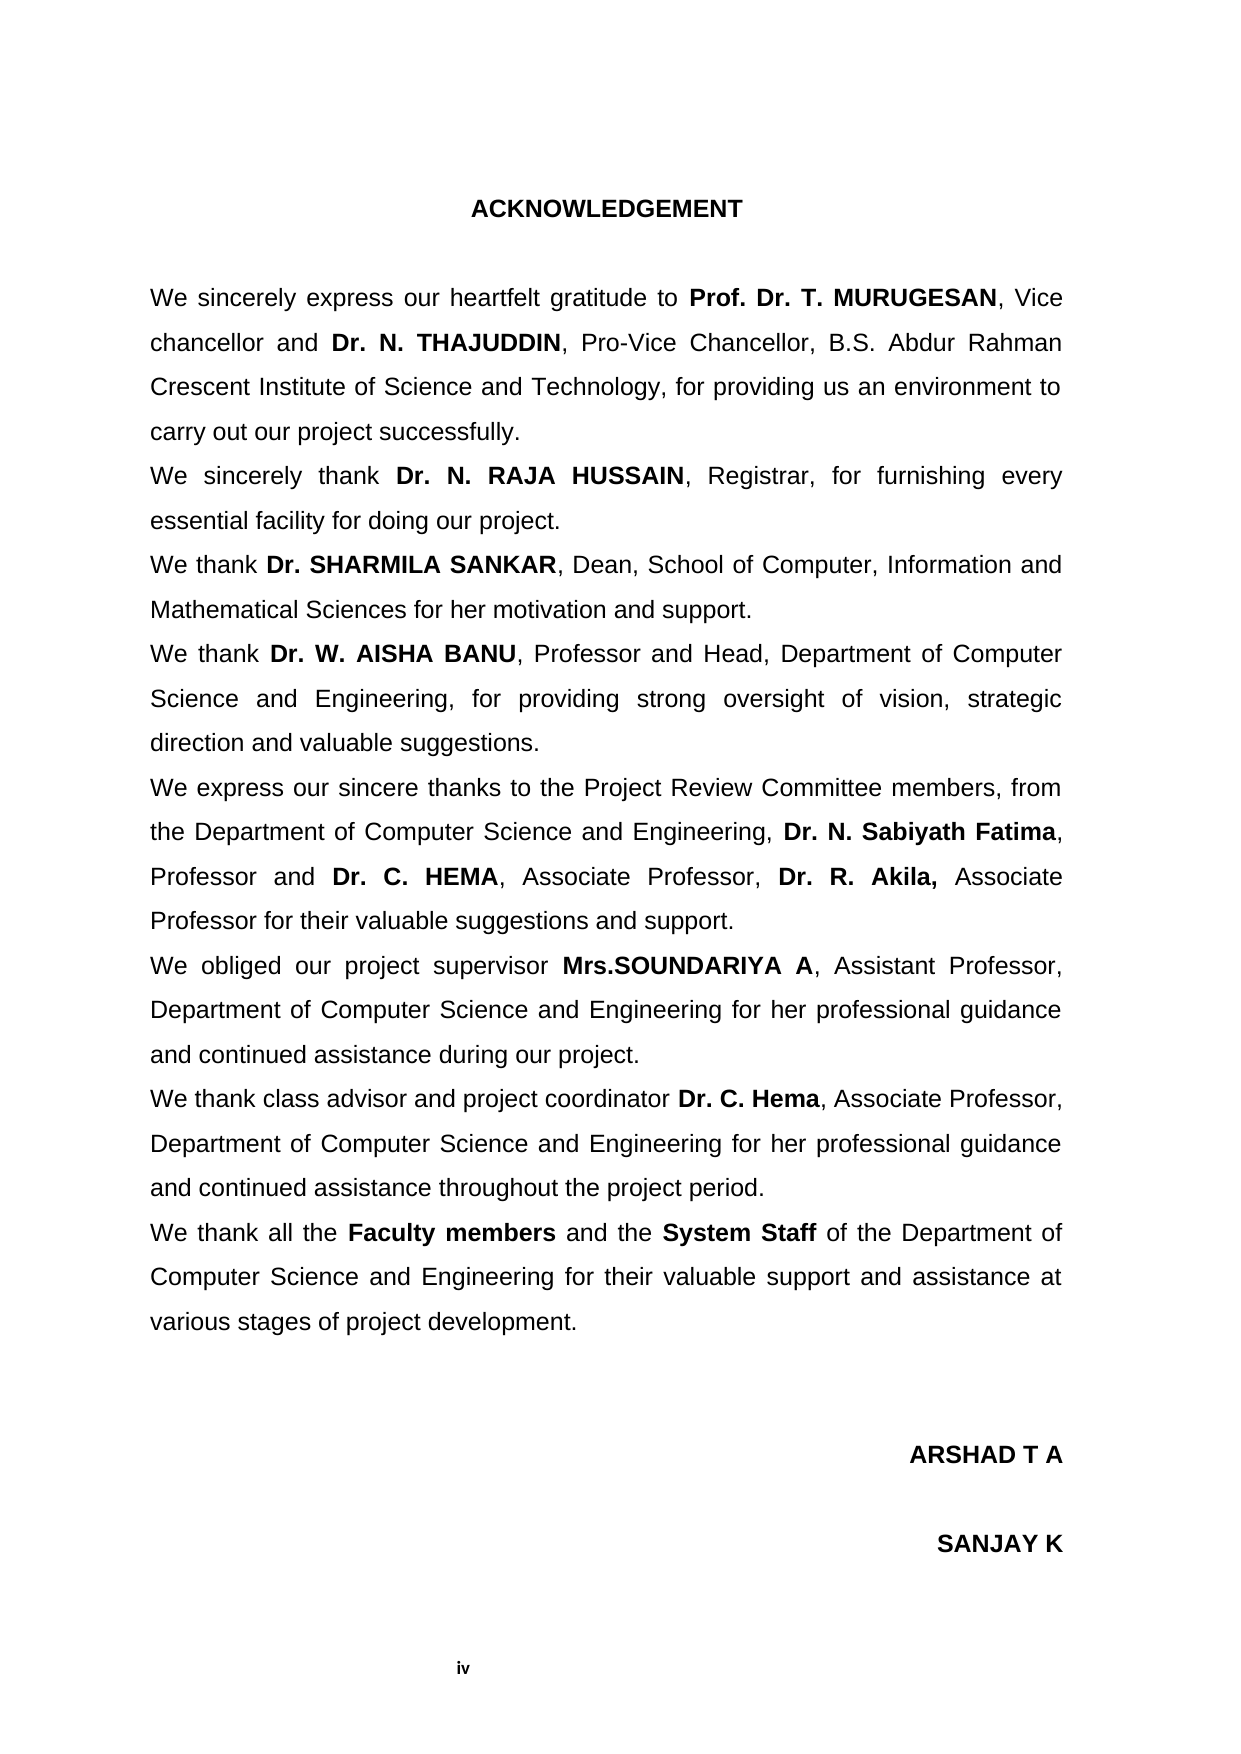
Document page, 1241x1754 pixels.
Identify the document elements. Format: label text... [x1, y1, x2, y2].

text We thank class advisor and project coordinator Dr. C. Hema, Associate Professor, Department of Computer Science and Engineering for her professional guidance and continued assistance throughout the project period. [150, 1084, 1063, 1202]
text We thank Dr. SHARMILA SANKAR, Dean, School of Computer, Information and Mathematical Sciences for her motivation and support. [150, 550, 1063, 623]
text We sincerely thank Dr. N. RAJA HUSSAIN, Registrar, for furnishing every essential facility for doing our project. [150, 461, 1063, 534]
text ACKNOWLEDGEMENT [150, 194, 1063, 223]
text We sincerely express our heartfelt gratitude to Prof. Dr. T. MURUGESAN, Vice chancellor and Dr. N. THAJUDDIN, Pro-Vice Chancellor, B.S. Abdur Rahman Crescent Institute of Science and Technology, for providing us an environment to carry out our project successfully. [150, 283, 1063, 446]
text ARSHAD T A [150, 1440, 1063, 1469]
text We obliged our project supervisor Mrs.SOUNDARIYA A, Assistant Professor, Department of Computer Science and Engineering for her professional guidance and continued assistance during our project. [150, 951, 1063, 1068]
text We express our sincere thanks to the Project Review Committee members, from the Department of Computer Science and Engineering, Dr. N. Sabiyath Fatima, Professor and Dr. C. HEMA, Associate Professor, Dr. R. Akila, Associate Professor for their valuable suggestions and support. [150, 773, 1063, 935]
text We thank Dr. W. AISHA BANU, Professor and Head, Department of Computer Science and Engineering, for providing strong oversight of vision, strategic direction and valuable suggestions. [150, 639, 1063, 757]
text SANJAY K [150, 1529, 1063, 1558]
text We thank all the Faculty members and the System Staff of the Department of Computer Science and Engineering for their valuable support and assistance at various stages of project development. [150, 1217, 1063, 1335]
